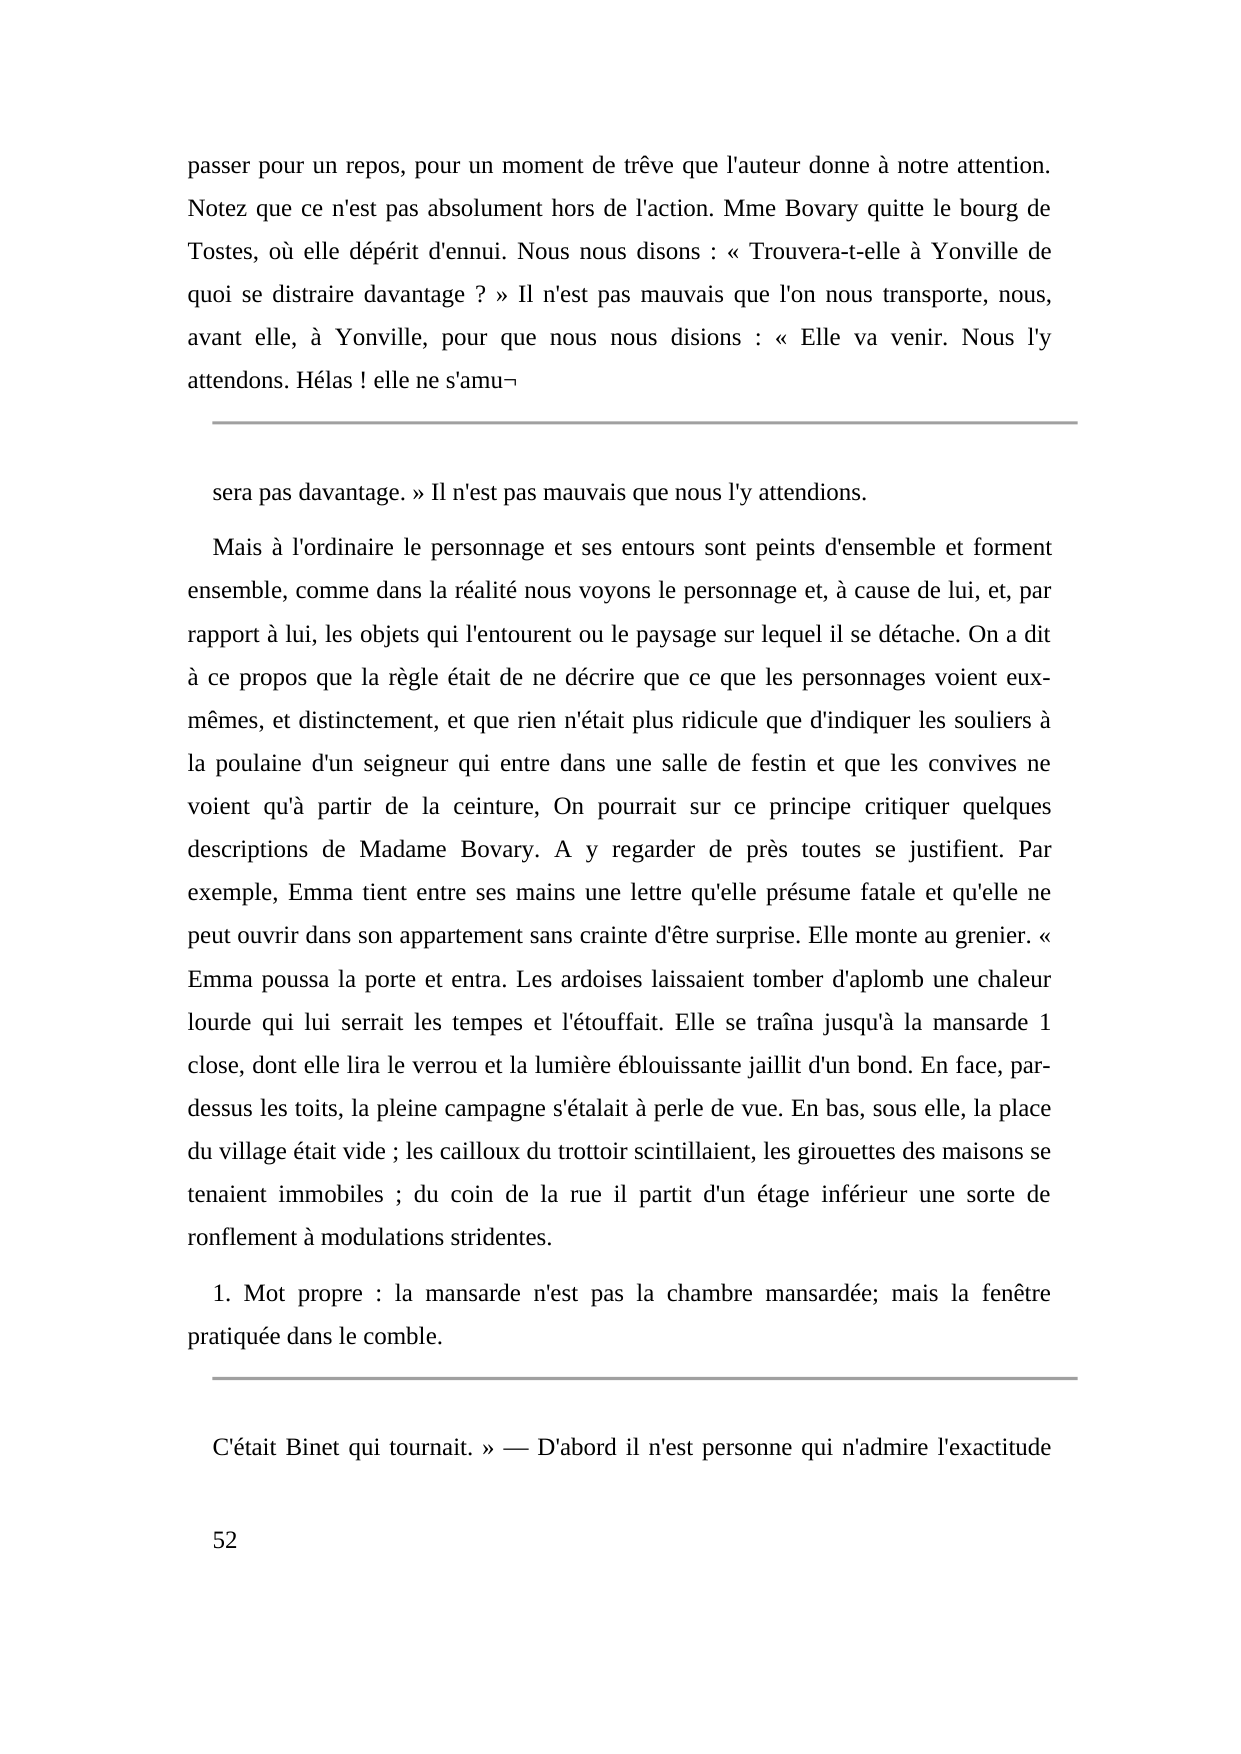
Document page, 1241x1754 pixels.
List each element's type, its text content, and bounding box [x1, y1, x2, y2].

text Mais à l'ordinaire le personnage et ses entours sont peints d'ensemble et forment ensemble, comme dans la réalité nous voyons le personnage et, à cause de lui, et, par rapport à lui, les objets qui l'entourent ou le paysage sur lequel il se détache. On a dit à ce propos que la règle était de ne décrire que ce que les personnages voient eux-mêmes, et distinctement, et que rien n'était plus ridicule que d'indiquer les souliers à la poulaine d'un seigneur qui entre dans une salle de festin et que les convives ne voient qu'à partir de la ceinture, On pourrait sur ce principe critiquer quelques descriptions de Madame Bovary. A y regarder de près toutes se justifient. Par exemple, Emma tient entre ses mains une lettre qu'elle présume fatale et qu'elle ne peut ouvrir dans son appartement sans crainte d'être surprise. Elle monte au grenier. « Emma poussa la porte et entra. Les ardoises laissaient tomber d'aplomb une chaleur lourde qui lui serrait les tempes et l'étouffait. Elle se traîna jusqu'à la mansarde 1 close, dont elle lira le verrou et la lumière éblouissante jaillit d'un bond. En face, par-dessus les toits, la pleine campagne s'étalait à perle de vue. En bas, sous elle, la place du village était vide ; les cailloux du trottoir scintillaient, les girouettes des maisons se tenaient immobiles ; du coin de la rue il partit d'un étage inférieur une sorte de ronflement à modulations stridentes. [187, 532, 1053, 1251]
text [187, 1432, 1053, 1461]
text sera pas davantage. » Il n'est pas mauvais que nous l'y attendions. [187, 477, 1053, 506]
text 1. Mot propre : la mansarde n'est pas la chambre mansardée; mais la fenêtre pratiquée dans le comble. [187, 1278, 1053, 1350]
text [187, 150, 1053, 394]
